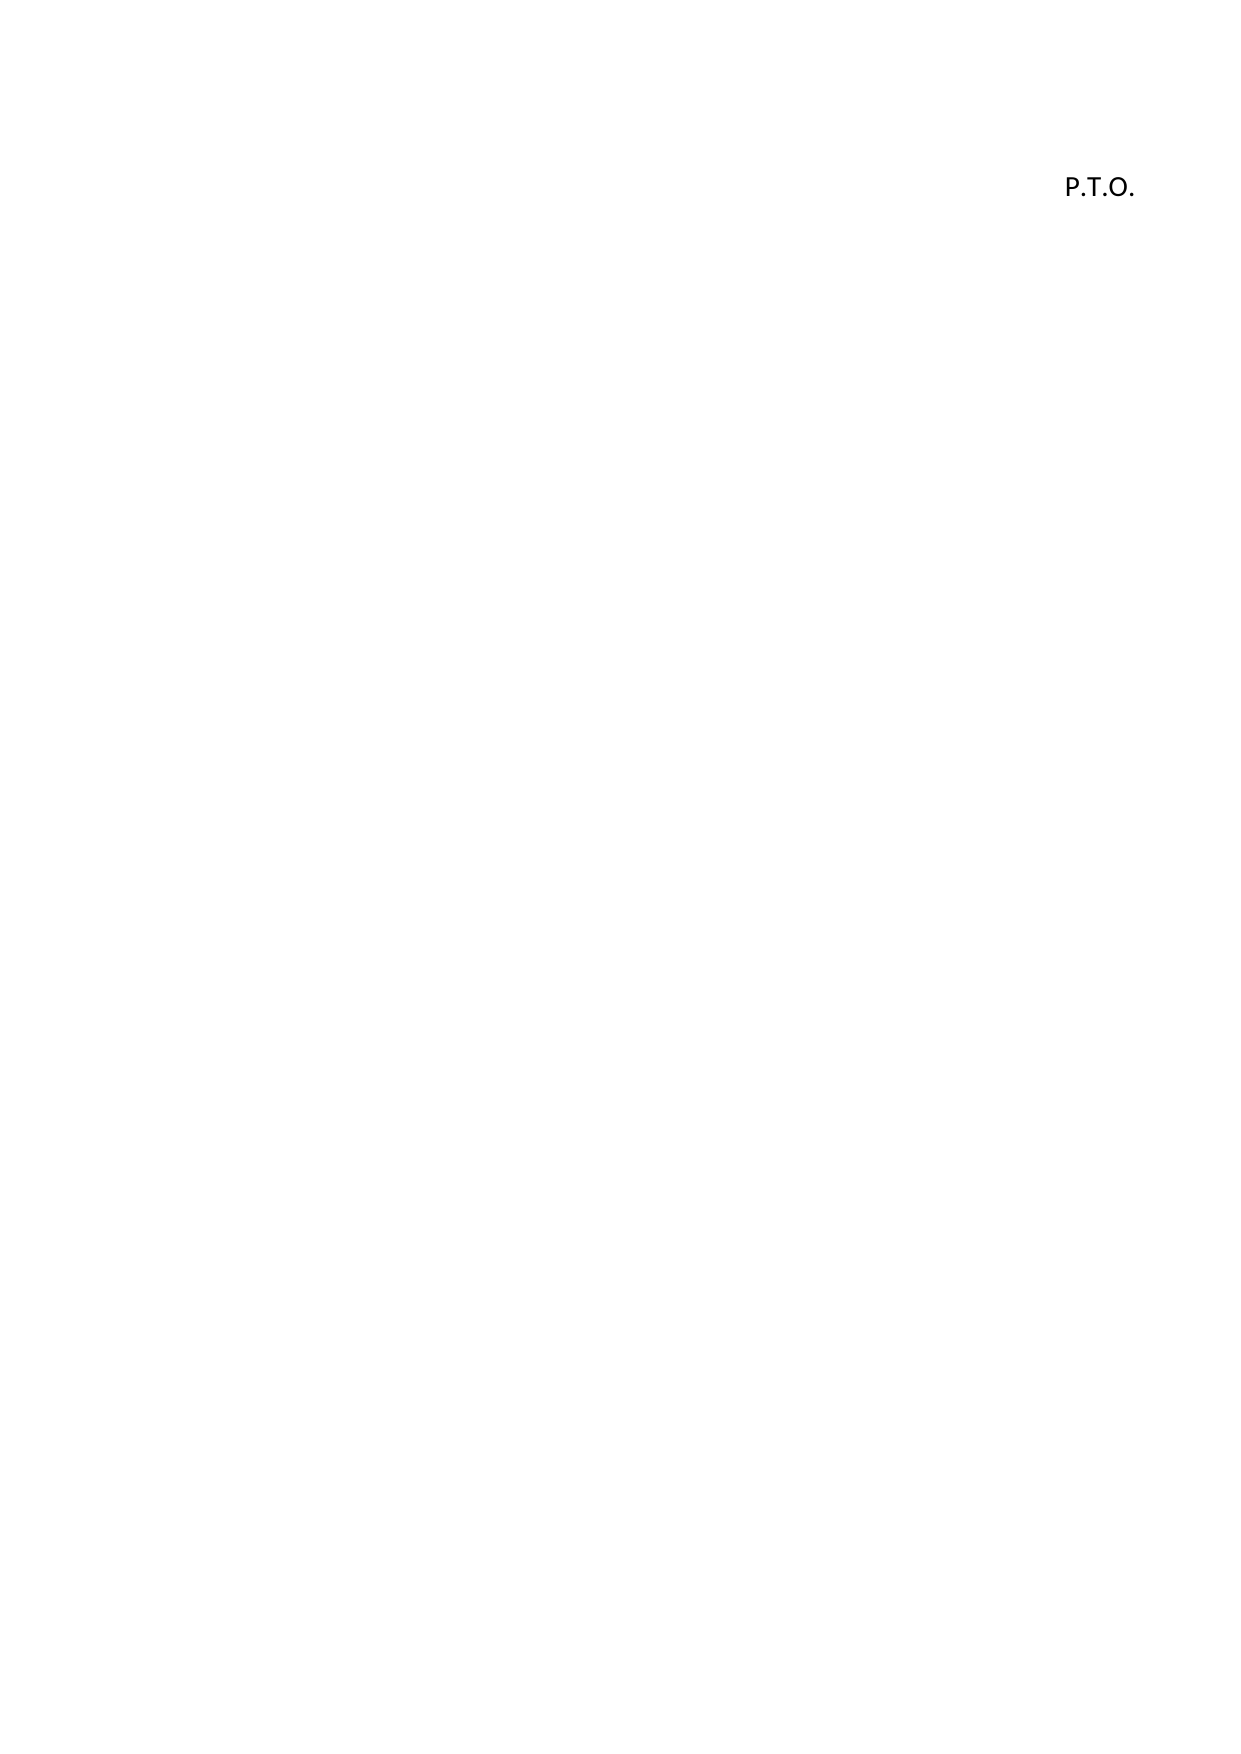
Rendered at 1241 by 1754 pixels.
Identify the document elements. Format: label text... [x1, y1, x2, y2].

text P.T.O. [105, 168, 1135, 214]
